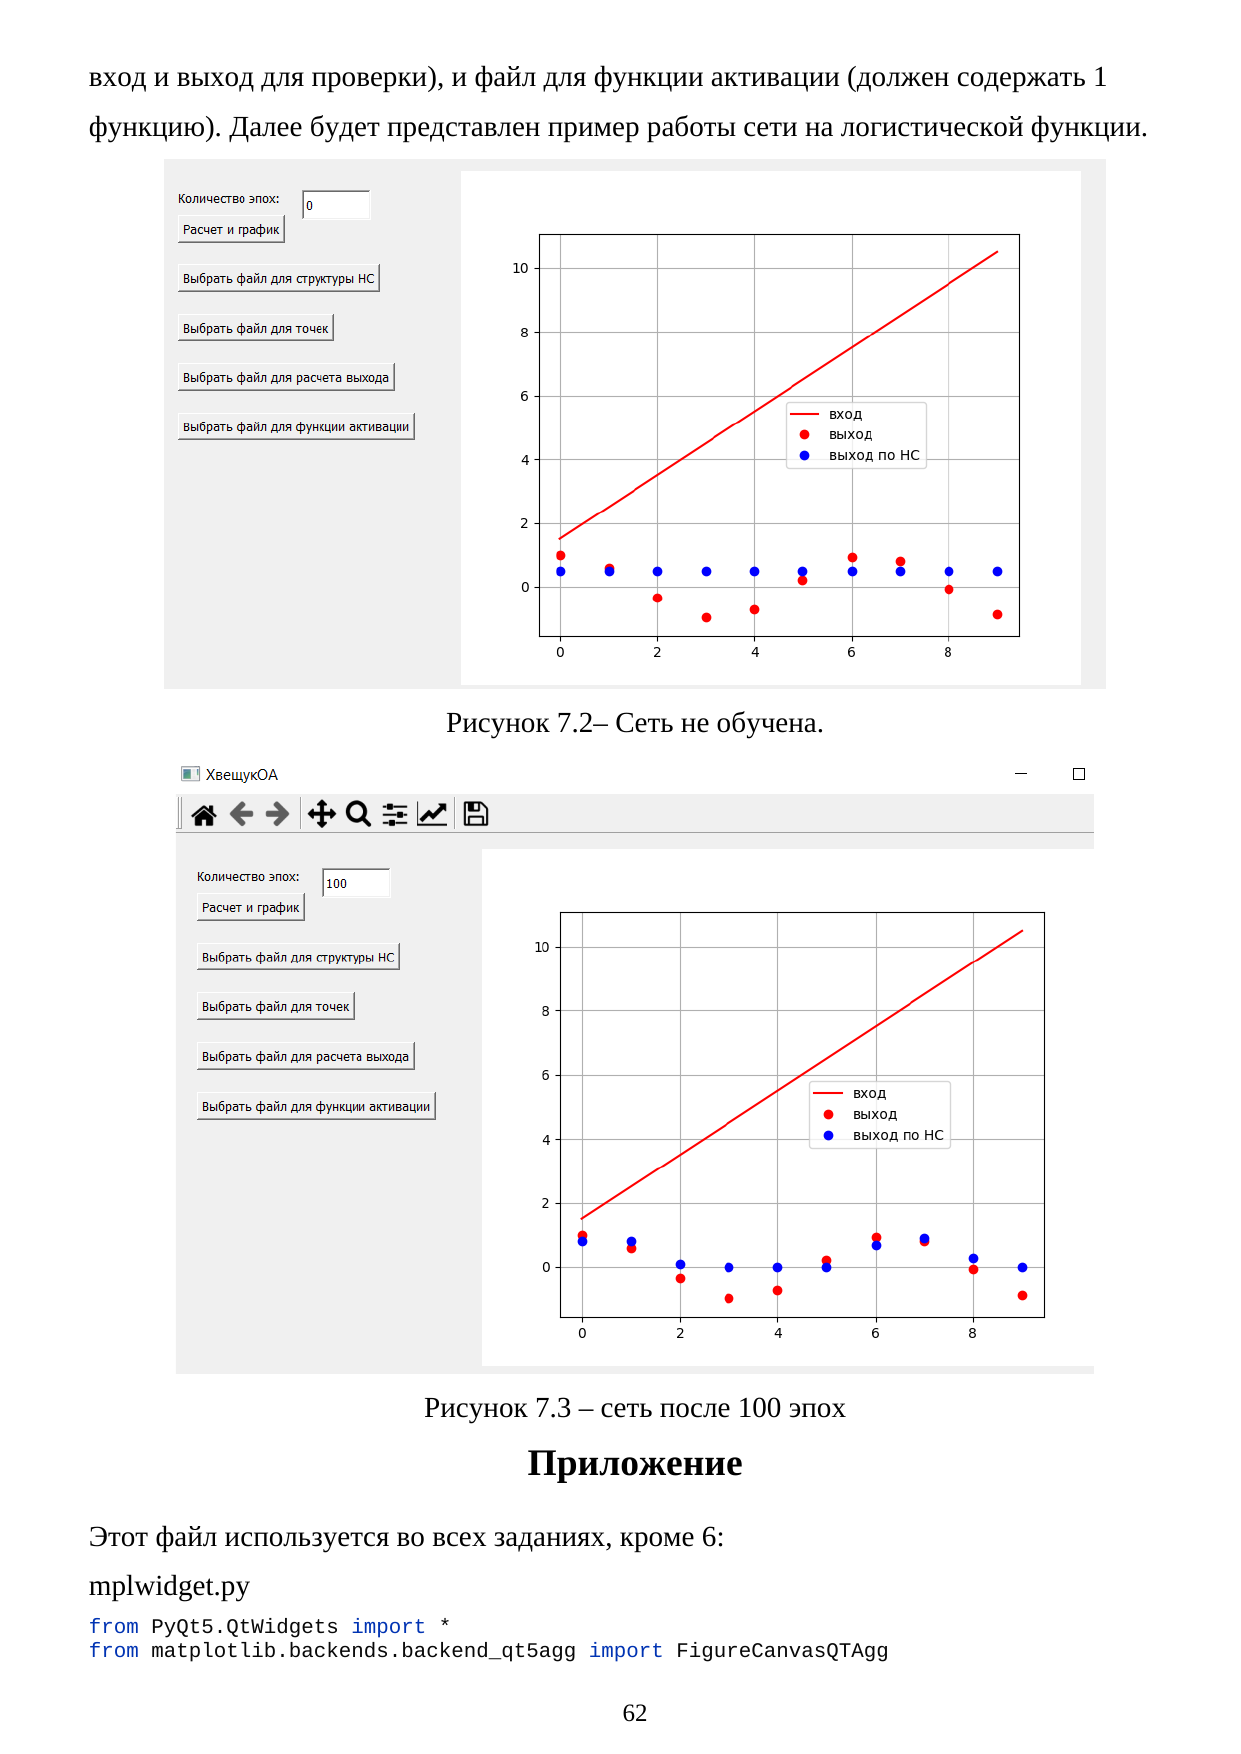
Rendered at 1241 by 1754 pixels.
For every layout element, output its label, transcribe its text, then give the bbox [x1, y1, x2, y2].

picture [175, 756, 1094, 1374]
text Приложение [89, 1441, 1181, 1484]
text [89, 1616, 1181, 1664]
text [89, 59, 1181, 143]
text Рисунок 7.2– Сеть не обучена. [89, 706, 1181, 739]
text Рисунок 7.3 – сеть после 100 эпох [89, 1390, 1181, 1424]
text mplwidget.py [89, 1568, 1181, 1601]
picture [164, 159, 1106, 689]
text Этот файл используется во всех заданиях, кроме 6: [89, 1519, 1181, 1553]
